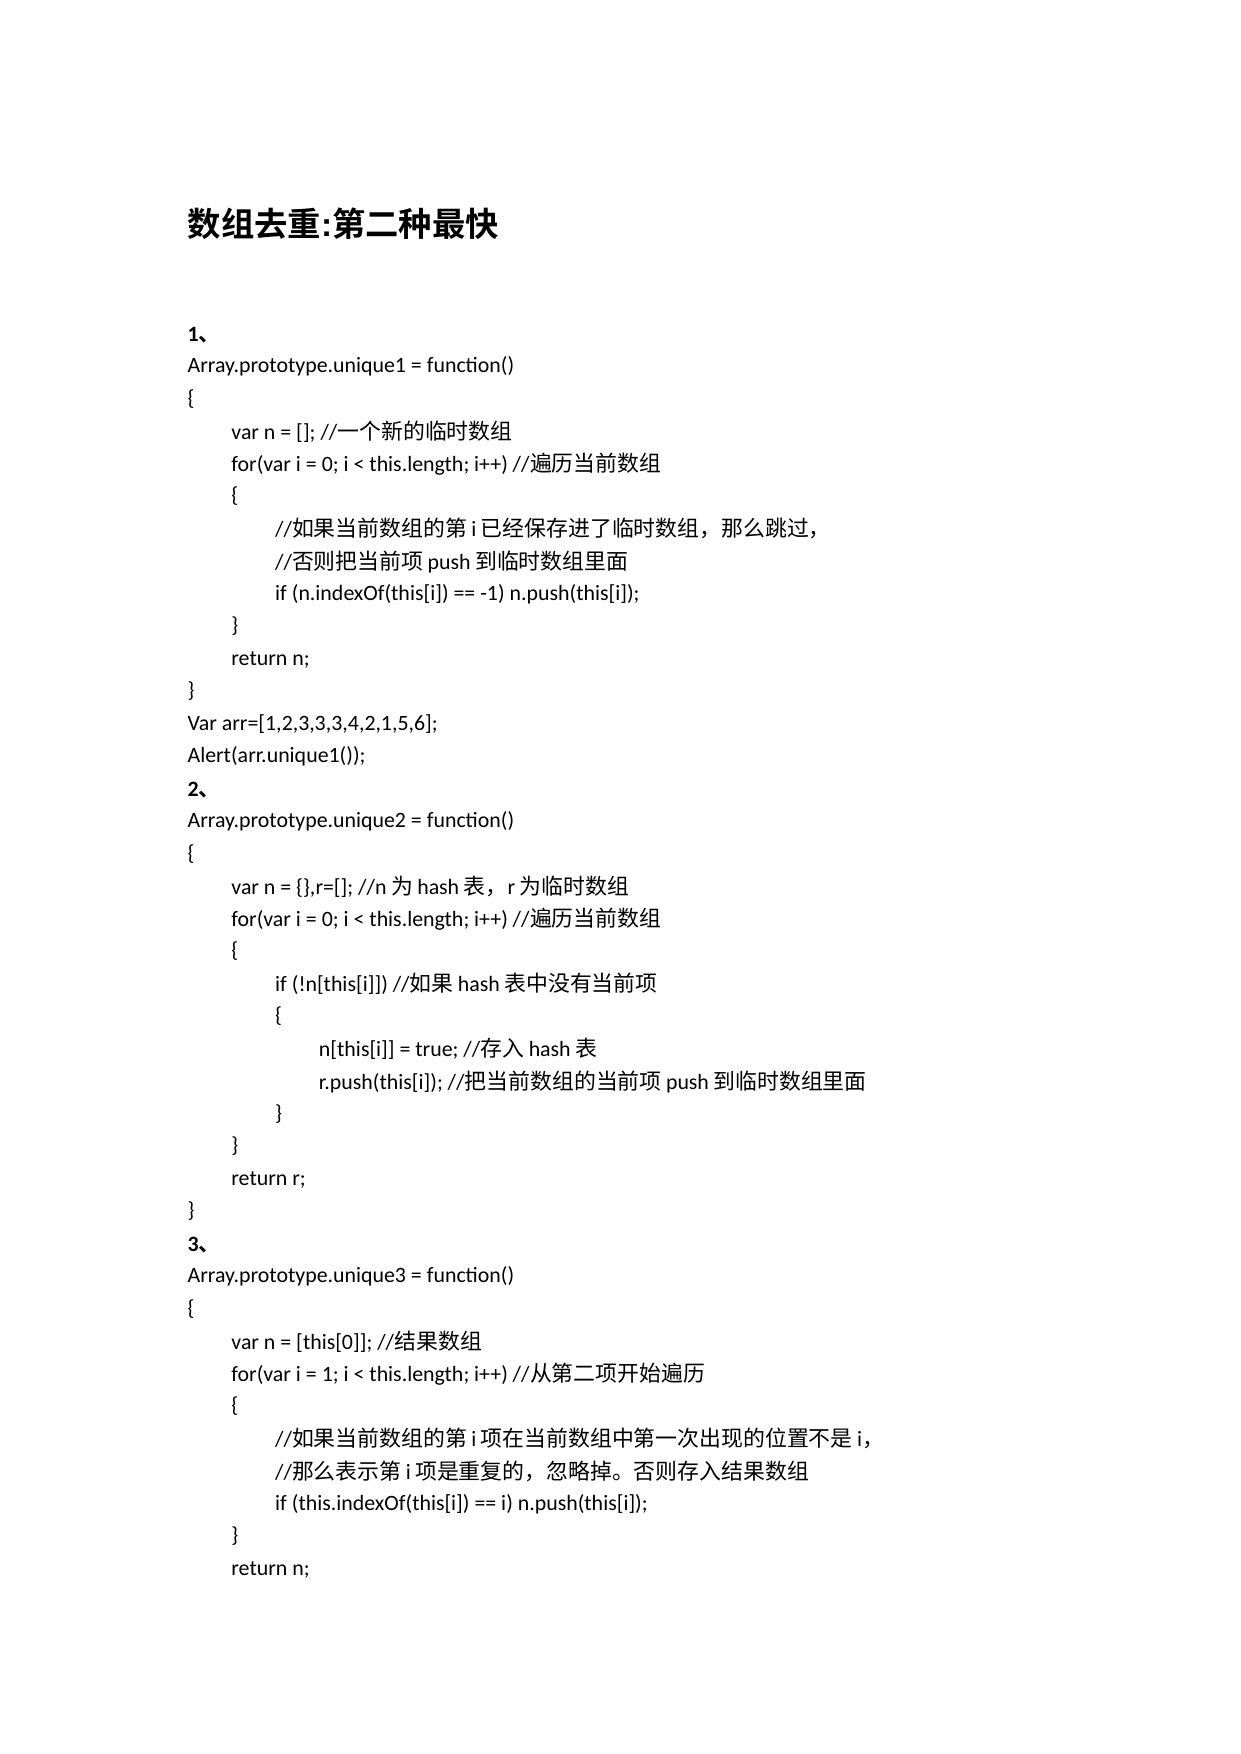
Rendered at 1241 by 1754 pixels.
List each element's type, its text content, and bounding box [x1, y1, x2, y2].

text { [187, 836, 1053, 868]
text } [187, 608, 1053, 641]
text if (!n[this[i]]) //如果hash表中没有当前项 [187, 966, 1053, 998]
text var n = [this[0]]; //结果数组 [187, 1323, 1053, 1356]
text var n = {},r=[]; //n为hash表，r为临时数组 [187, 868, 1053, 901]
text 3、 [187, 1226, 1053, 1258]
subtitle 数组去重:第二种最快 [187, 189, 1053, 254]
text } [187, 1518, 1053, 1551]
text var n = []; //一个新的临时数组 [187, 413, 1053, 446]
text 2、 [187, 771, 1053, 803]
text Array.prototype.unique1 = function() [187, 348, 1053, 381]
text for(var i = 0; i < this.length; i++) //遍历当前数组 [187, 446, 1053, 478]
text //那么表示第i项是重复的，忽略掉。否则存入结果数组 [187, 1453, 1053, 1486]
text return r; [187, 1161, 1053, 1193]
text Array.prototype.unique2 = function() [187, 803, 1053, 836]
text 1、 [187, 316, 1053, 348]
text return n; [187, 1551, 1053, 1583]
text } [187, 1128, 1053, 1161]
text } [187, 1193, 1053, 1226]
text { [187, 1388, 1053, 1421]
text for(var i = 0; i < this.length; i++) //遍历当前数组 [187, 901, 1053, 933]
text Alert(arr.unique1()); [187, 738, 1053, 771]
text if (this.indexOf(this[i]) == i) n.push(this[i]); [187, 1486, 1053, 1518]
text //如果当前数组的第i已经保存进了临时数组，那么跳过， [187, 511, 1053, 543]
text //如果当前数组的第i项在当前数组中第一次出现的位置不是i， [187, 1421, 1053, 1453]
text //否则把当前项push到临时数组里面 [187, 543, 1053, 576]
text return n; [187, 641, 1053, 673]
text { [187, 998, 1053, 1031]
text { [187, 933, 1053, 966]
text } [187, 673, 1053, 706]
text { [187, 381, 1053, 413]
text r.push(this[i]); //把当前数组的当前项push到临时数组里面 [187, 1063, 1053, 1096]
text n[this[i]] = true; //存入hash表 [187, 1031, 1053, 1063]
text { [187, 1291, 1053, 1323]
text } [187, 1096, 1053, 1128]
text { [187, 478, 1053, 511]
text Array.prototype.unique3 = function() [187, 1258, 1053, 1291]
text Var arr=[1,2,3,3,3,4,2,1,5,6]; [187, 706, 1053, 738]
text if (n.indexOf(this[i]) == -1) n.push(this[i]); [187, 576, 1053, 608]
text for(var i = 1; i < this.length; i++) //从第二项开始遍历 [187, 1356, 1053, 1388]
